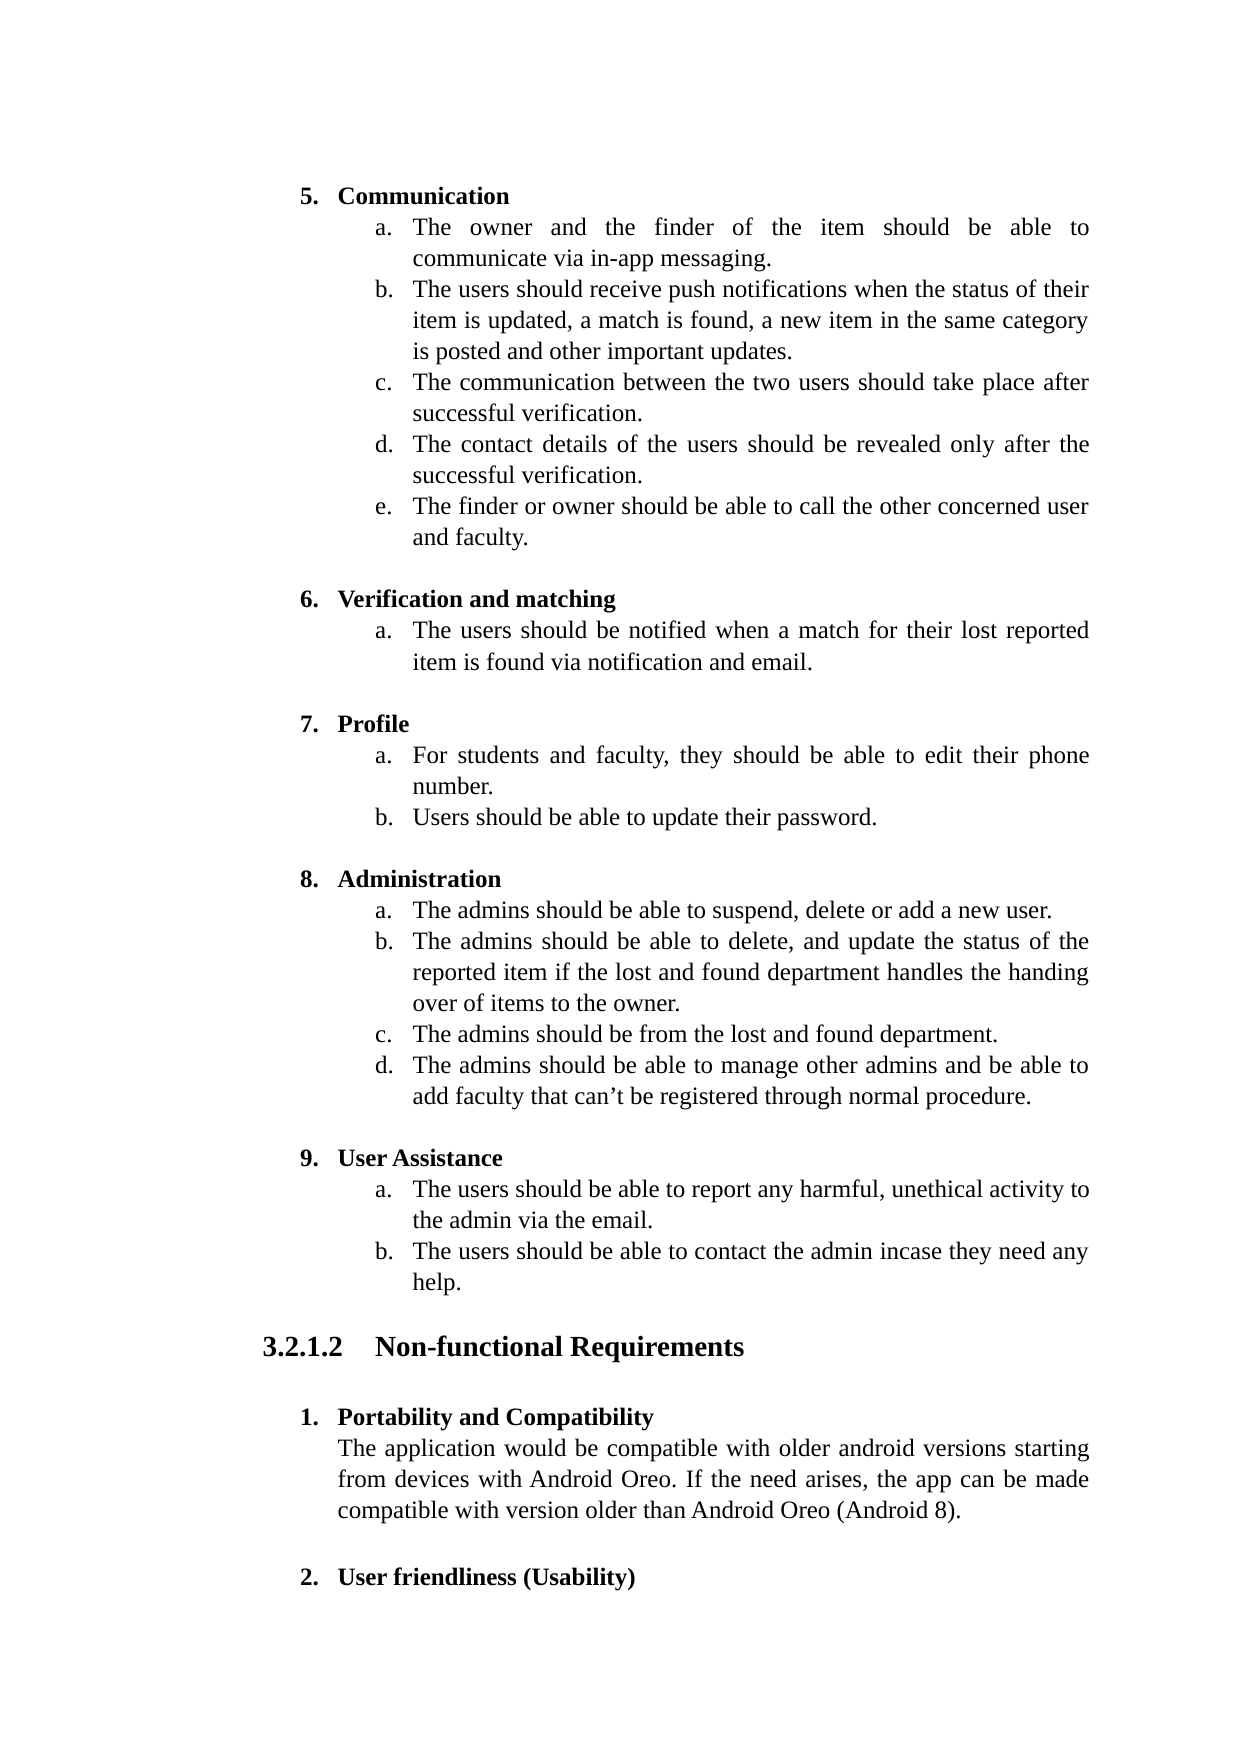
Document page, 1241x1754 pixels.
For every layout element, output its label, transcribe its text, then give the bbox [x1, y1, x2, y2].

list The admins should be able to delete, and update the status of the reported item if the lost and found department handles the handing over of items to the owner. [375, 926, 1090, 1017]
list The owner and the finder of the item should be able to communicate via in-app messaging. [375, 212, 1090, 272]
list Profile [300, 709, 1090, 737]
list The users should be able to report any harmful, unethical activity to the admin via the email. [375, 1174, 1090, 1234]
list The application would be compatible with older android versions starting from devices with Android Oreo. If the need arises, the app can be made compatible with version older than Android Oreo (Android 8). [337, 1433, 1090, 1524]
list User friendliness (Usability) [300, 1562, 1090, 1591]
list The admins should be from the lost and found department. [375, 1019, 1090, 1048]
list Administration [300, 864, 1090, 893]
list Communication [300, 181, 1090, 210]
list The finder or owner should be able to call the other concerned user and faculty. [375, 491, 1090, 551]
list The users should receive push notifications when the status of their item is updated, a match is found, a new item in the same category is posted and other important updates. [375, 274, 1090, 365]
list The admins should be able to manage other admins and be able to add faculty that can’t be registered through normal procedure. [375, 1050, 1090, 1110]
list Users should be able to update their password. [375, 802, 1090, 831]
list For students and faculty, they should be able to edit their phone number. [375, 740, 1090, 799]
list The communication between the two users should take place after successful verification. [375, 367, 1090, 427]
list The admins should be able to suspend, delete or add a new user. [375, 895, 1090, 924]
list The users should be notified when a match for their lost reported item is found via notification and email. [375, 616, 1090, 675]
list The contact details of the users should be revealed only after the successful verification. [375, 429, 1090, 489]
list Verification and matching [300, 584, 1090, 613]
list The users should be able to contact the admin incase they need any help. [375, 1236, 1090, 1296]
list Non-functional Requirements [262, 1329, 1090, 1363]
list Portability and Compatibility [300, 1402, 1090, 1431]
list User Assistance [300, 1143, 1090, 1172]
